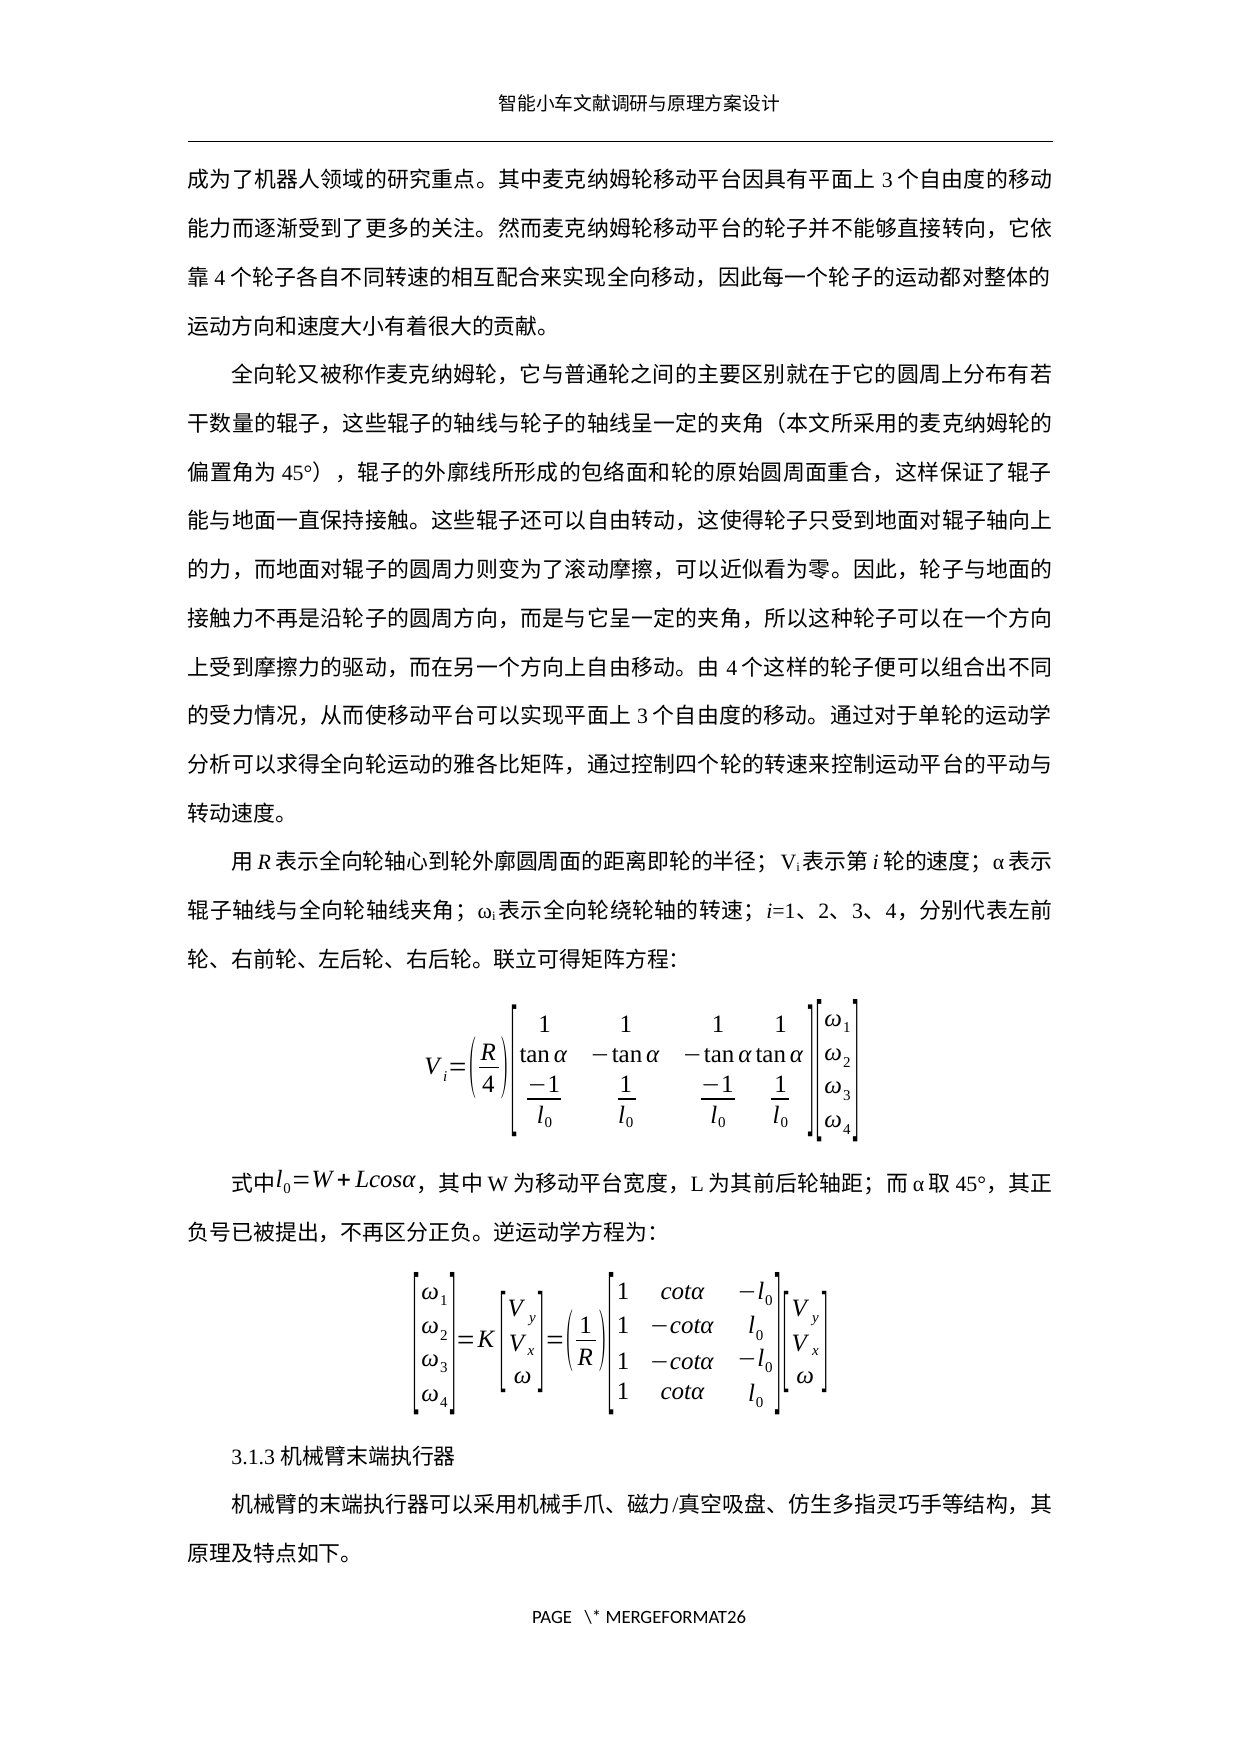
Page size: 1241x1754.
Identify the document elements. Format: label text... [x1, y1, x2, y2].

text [187, 162, 1053, 341]
list 机械臂末端执行器 [187, 1438, 1053, 1471]
text 全向轮又被称作麦克纳姆轮，它与普通轮之间的主要区别就在于它的圆周上分布有若干数量的辊子，这些辊子的轴线与轮子的轴线呈一定的夹角（本文所采用的麦克纳姆轮的偏置角为45°），辊子的外廓线所形成的包络面和轮的原始圆周面重合，这样保证了辊子能与地面一直保持接触。这些辊子还可以自由转动，这使得轮子只受到地面对辊子轴向上的力，而地面对辊子的圆周力则变为了滚动摩擦，可以近似看为零。因此，轮子与地面的接触力不再是沿轮子的圆周方向，而是与它呈一定的夹角，所以这种轮子可以在一个方向上受到摩擦力的驱动，而在另一个方向上自由移动。由4个这样的轮子便可以组合出不同的受力情况，从而使移动平台可以实现平面上3个自由度的移动。通过对于单轮的运动学分析可以求得全向轮运动的雅各比矩阵，通过控制四个轮的转速来控制运动平台的平动与转动速度。 [187, 357, 1053, 828]
text 用R表示全向轮轴心到轮外廓圆周面的距离即轮的半径；Vi表示第i轮的速度；α表示辊子轴线与全向轮轴线夹角；ωi表示全向轮绕轮轴的转速；i=1、2、3、4，分别代表左前轮、右前轮、左后轮、右后轮。联立可得矩阵方程： [187, 844, 1053, 974]
text 机械臂的末端执行器可以采用机械手爪、磁力/真空吸盘、仿生多指灵巧手等结构，其原理及特点如下。 [187, 1487, 1053, 1568]
text 式中，其中W为移动平台宽度，L为其前后轮轴距；而α取45°，其正负号已被提出，不再区分正负。逆运动学方程为： [187, 1165, 1053, 1247]
